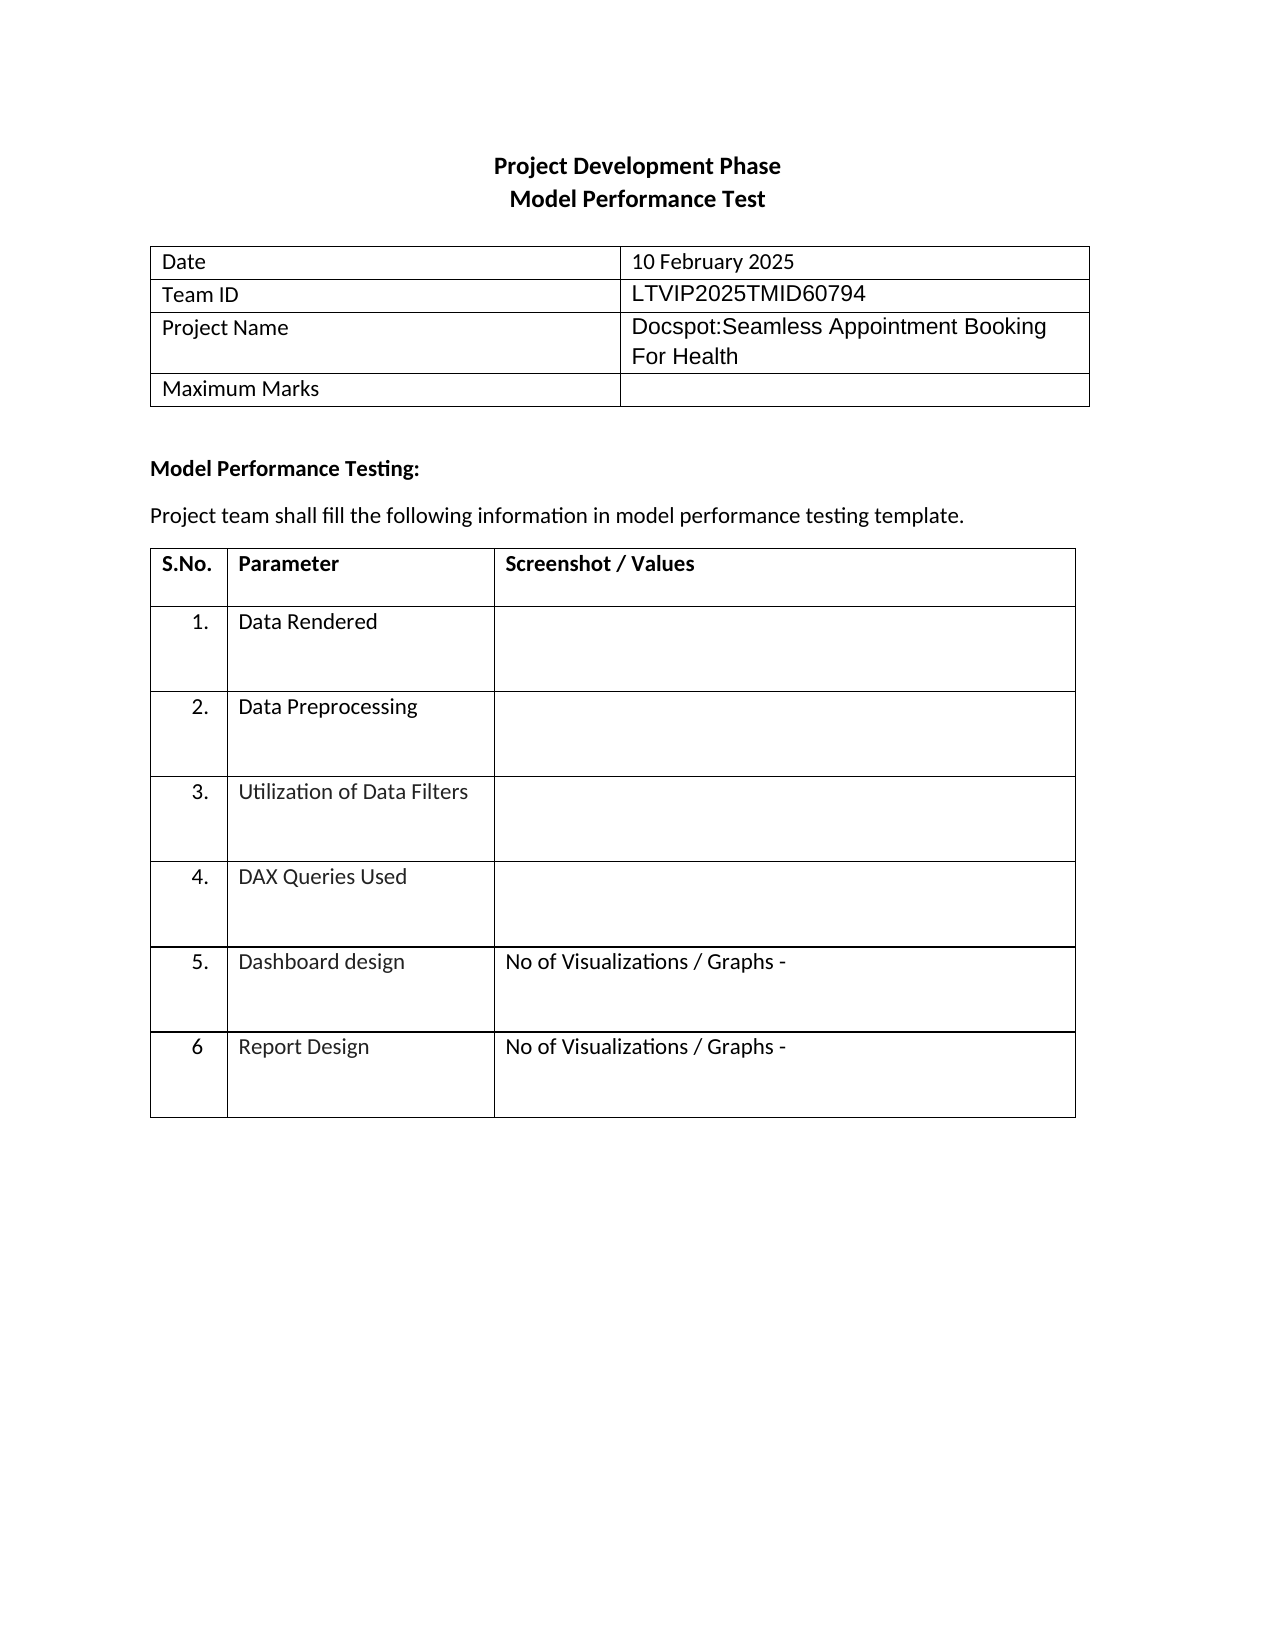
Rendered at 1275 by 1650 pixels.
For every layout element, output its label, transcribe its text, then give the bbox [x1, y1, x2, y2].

table_cell Utilization of Data Filters [228, 777, 494, 861]
table_cell 6 [151, 1033, 227, 1117]
table_cell 3. [151, 777, 227, 861]
table_cell Data Rendered [228, 607, 494, 691]
table_cell Report Design [228, 1033, 494, 1117]
table_cell [151, 607, 227, 691]
table_cell [495, 692, 1075, 776]
table_header S.No. [151, 549, 227, 606]
table_cell [621, 374, 1089, 406]
table_cell Project Name [151, 313, 620, 373]
table_cell DAX Queries Used [228, 862, 494, 946]
table_cell [495, 607, 1075, 691]
table_cell 4. [151, 862, 227, 946]
table_cell [151, 692, 227, 776]
text Project team shall fill the following information in model performance testing template. [150, 501, 1125, 529]
table_cell LTVIP2025TMID60794 [621, 280, 1089, 312]
text Project Development Phase [150, 150, 1125, 181]
table_cell No of Visualizations / Graphs - [495, 1033, 1075, 1117]
table_header Parameter [228, 549, 494, 606]
table_cell [495, 862, 1075, 946]
table_cell Dashboard design [228, 948, 494, 1031]
table_header Date [151, 247, 620, 279]
table_cell Maximum Marks [151, 374, 620, 406]
text Model Performance Testing: [150, 454, 1125, 482]
table_header 10 February 2025 [621, 247, 1089, 279]
table_cell [495, 777, 1075, 861]
table_cell 5. [151, 948, 227, 1031]
table_cell Data Preprocessing [228, 692, 494, 776]
table_cell Docspot:Seamless Appointment Booking For Health [621, 313, 1089, 373]
table_cell Team ID [151, 280, 620, 312]
table_header Screenshot / Values [495, 549, 1075, 606]
table_cell No of Visualizations / Graphs - [495, 948, 1075, 1031]
text Model Performance Test [150, 183, 1125, 213]
